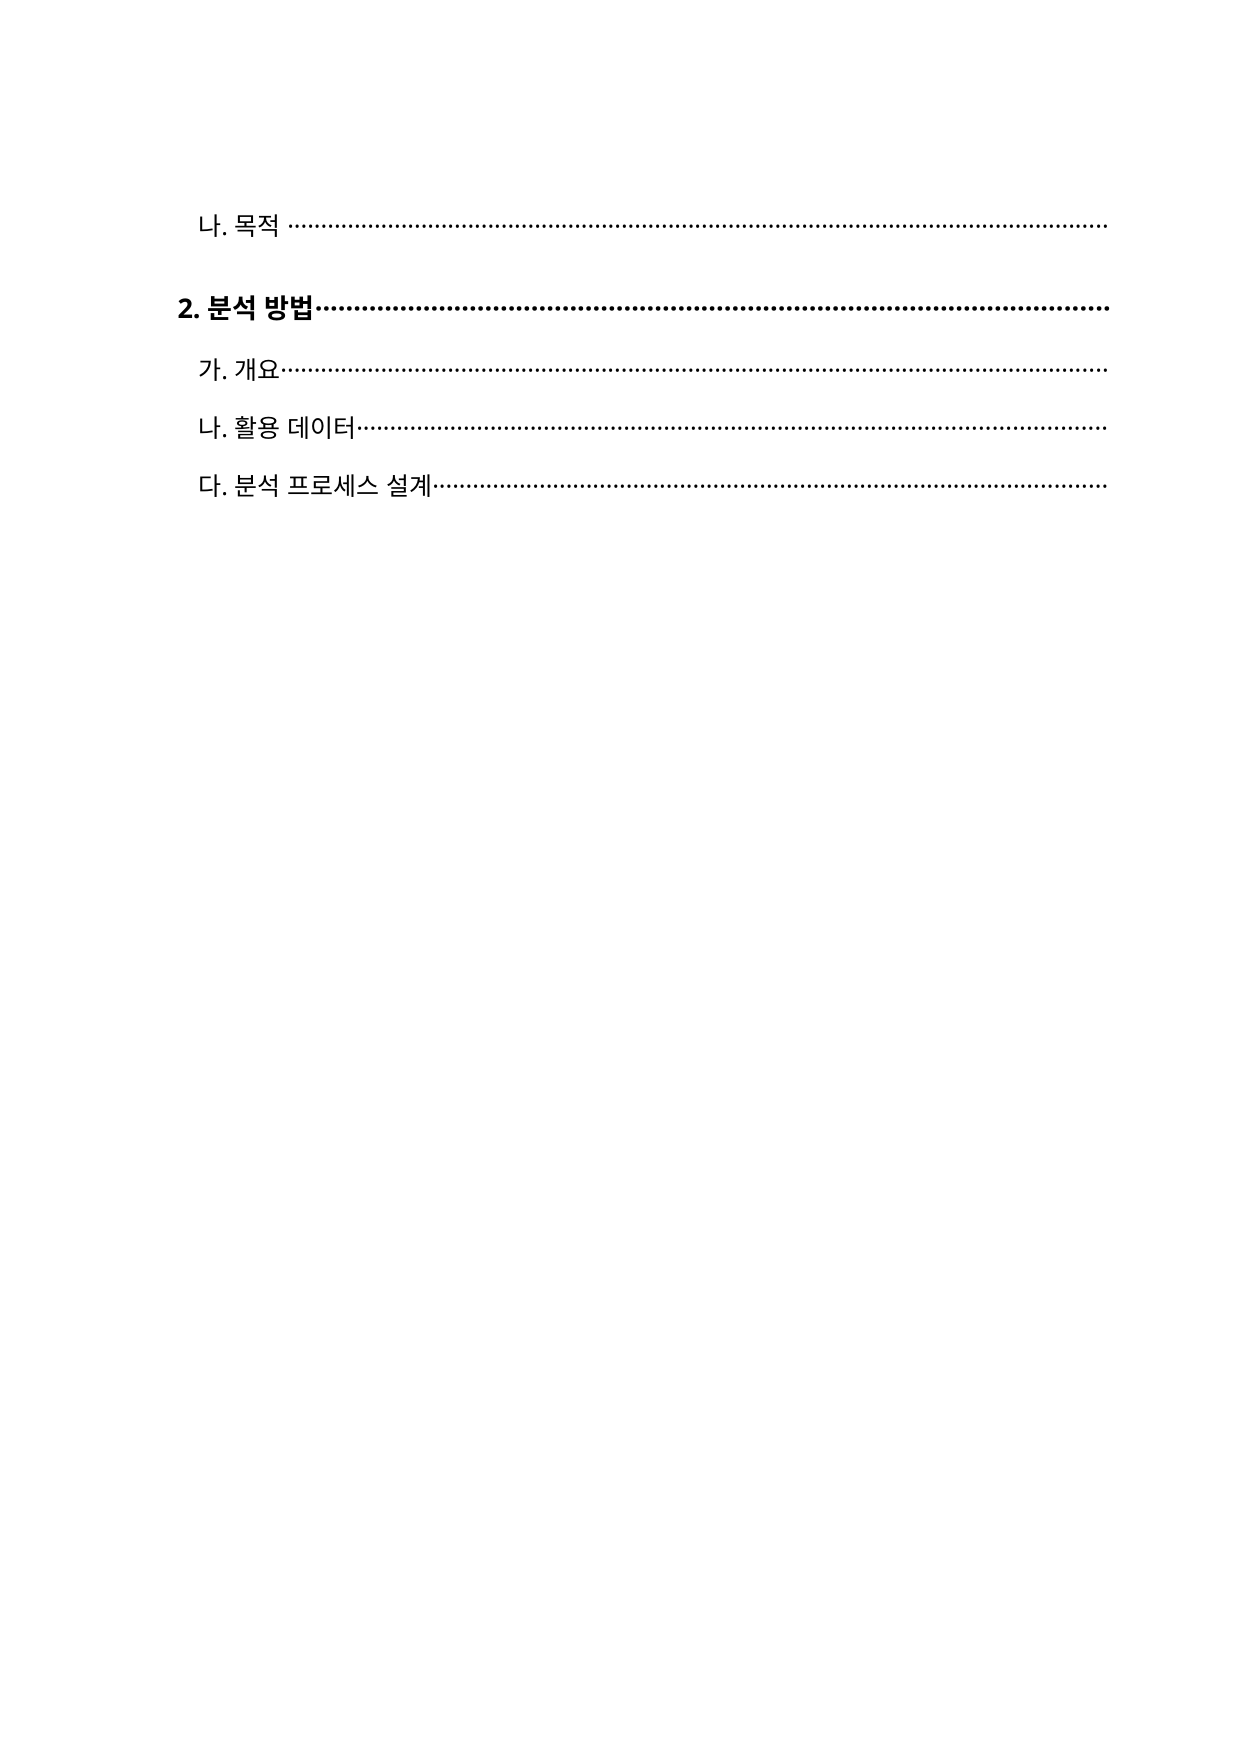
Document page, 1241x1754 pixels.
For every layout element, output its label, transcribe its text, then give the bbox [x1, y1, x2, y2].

text 나. 목적 1 [177, 207, 1063, 243]
text 다. 분석 프로세스 설계 1 [177, 466, 1063, 502]
text 2. 분석 방법 1 [177, 287, 1063, 327]
text 가. 개요 1 [177, 350, 1063, 386]
text 나. 활용 데이터 1 [177, 408, 1063, 444]
